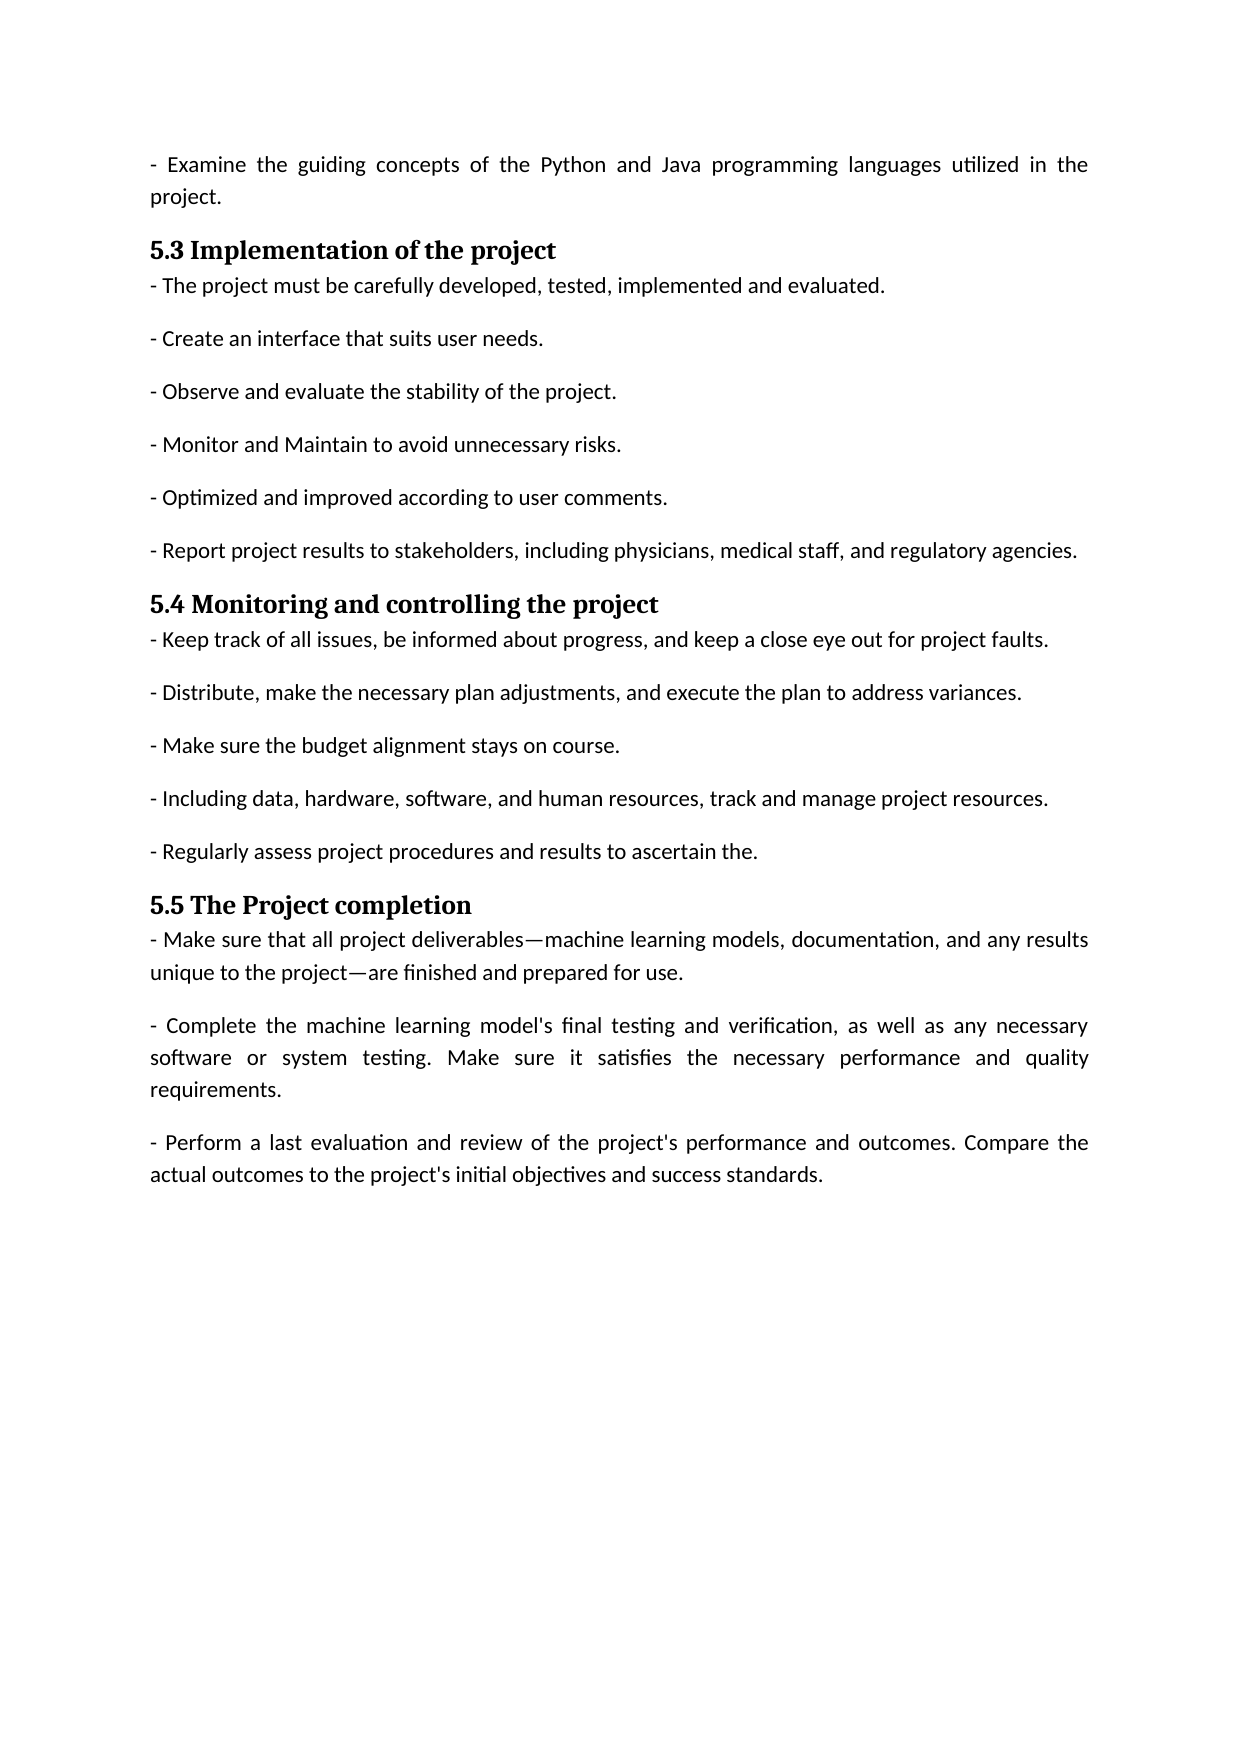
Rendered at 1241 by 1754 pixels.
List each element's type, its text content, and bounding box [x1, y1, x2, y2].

text - Including data, hardware, software, and human resources, track and manage project resources. [150, 784, 1090, 812]
text - Report project results to stakeholders, including physicians, medical staff, and regulatory agencies. [150, 536, 1090, 564]
text - Distribute, make the necessary plan adjustments, and execute the plan to address variances. [150, 678, 1090, 706]
text - Monitor and Maintain to avoid unnecessary risks. [150, 430, 1090, 458]
text - Make sure that all project deliverables—machine learning models, documentation, and any results unique to the project—are finished and prepared for use. [150, 926, 1090, 986]
subtitle 5.4 Monitoring and controlling the project [150, 589, 1090, 620]
text - Complete the machine learning model's final testing and verification, as well as any necessary software or system testing. Make sure it satisfies the necessary performance and quality requirements. [150, 1011, 1090, 1103]
text - Perform a last evaluation and review of the project's performance and outcomes. Compare the actual outcomes to the project's initial objectives and success standards. [150, 1128, 1090, 1188]
subtitle 5.3 Implementation of the project [150, 235, 1090, 266]
text - Make sure the budget alignment stays on course. [150, 731, 1090, 759]
text - Create an interface that suits user needs. [150, 324, 1090, 352]
subtitle 5.5 The Project completion [150, 890, 1090, 921]
text - Optimized and improved according to user comments. [150, 483, 1090, 511]
text - Keep track of all issues, be informed about progress, and keep a close eye out for project faults. [150, 625, 1090, 653]
text - Regularly assess project procedures and results to ascertain the. [150, 837, 1090, 865]
text - Examine the guiding concepts of the Python and Java programming languages utilized in the project. [150, 150, 1090, 210]
text - The project must be carefully developed, tested, implemented and evaluated. [150, 271, 1090, 299]
text - Observe and evaluate the stability of the project. [150, 377, 1090, 405]
